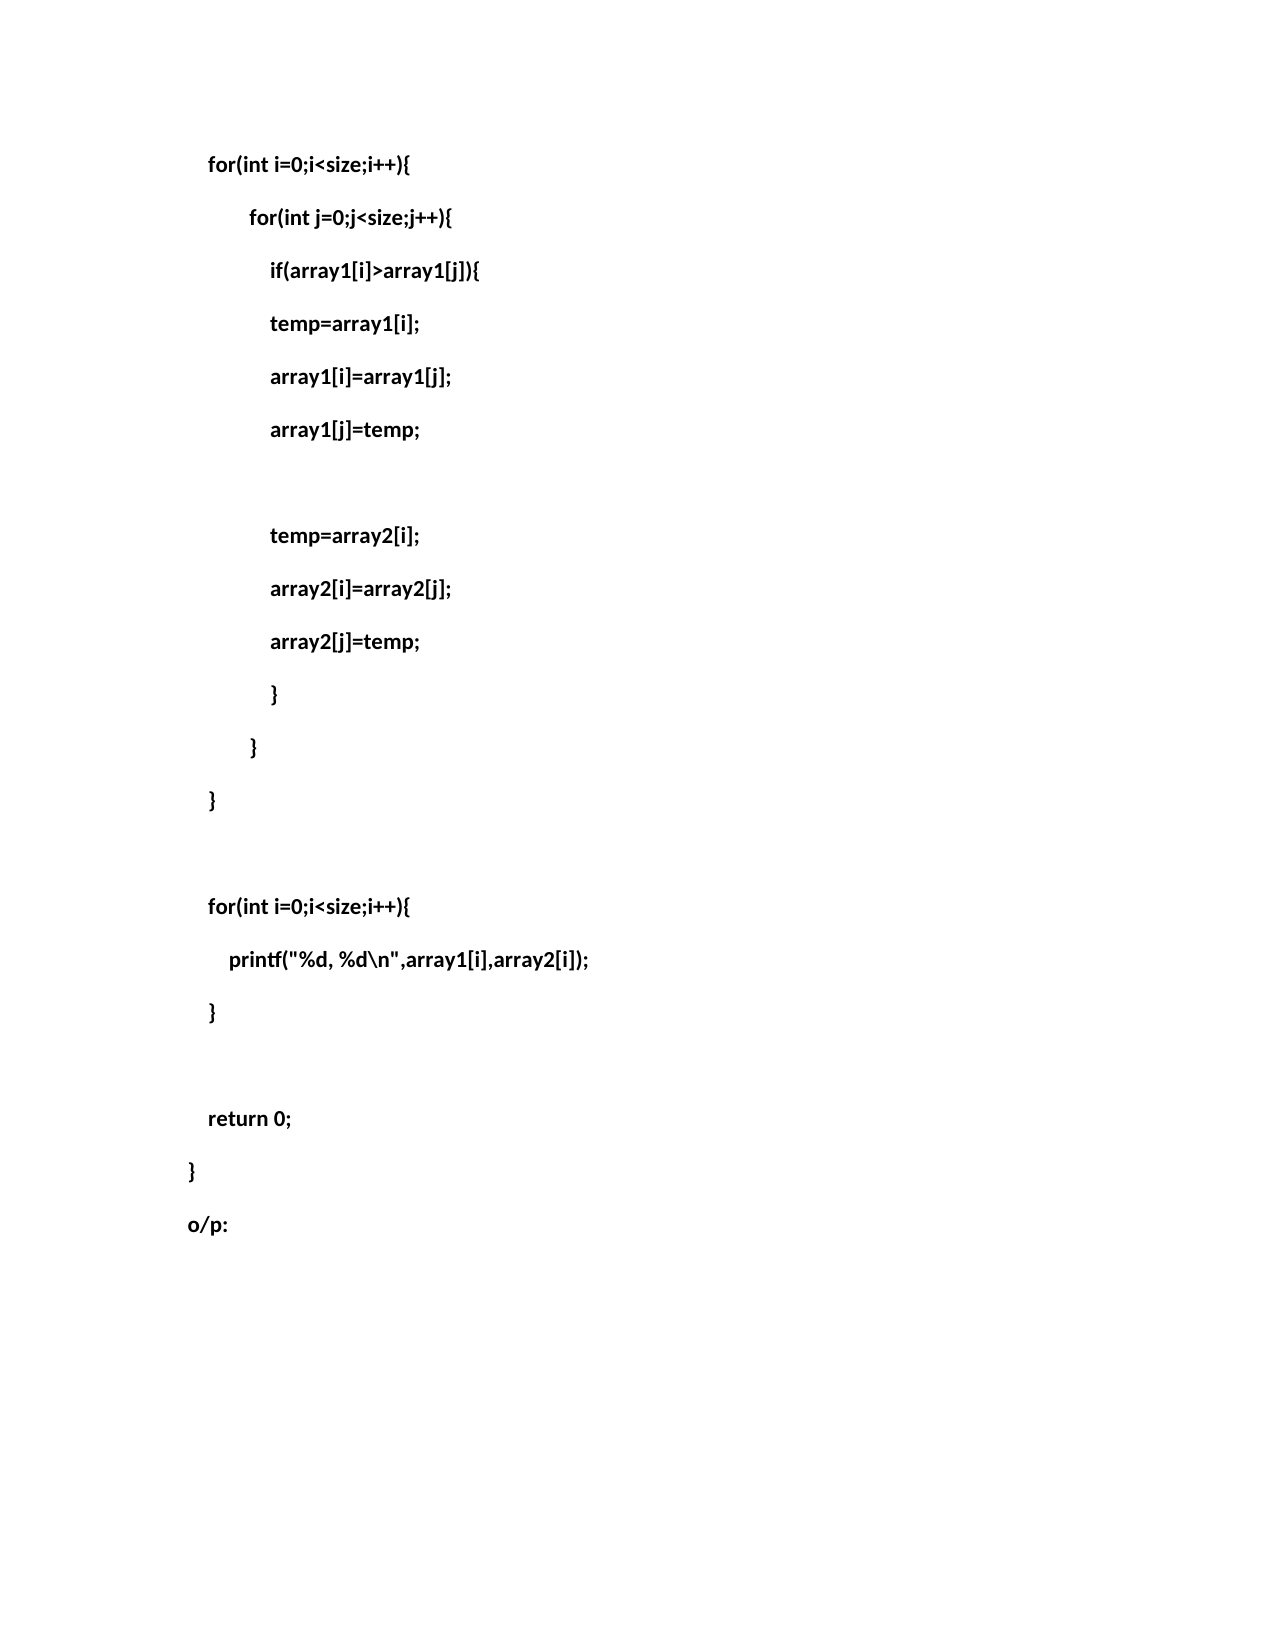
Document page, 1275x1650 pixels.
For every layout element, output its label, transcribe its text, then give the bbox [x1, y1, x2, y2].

text printf("%d, %d\n",array1[i],array2[i]); [187, 945, 1125, 973]
text if(array1[i]>array1[j]){ [187, 256, 1125, 284]
text } [187, 1157, 1125, 1185]
text temp=array1[i]; [187, 309, 1125, 337]
text array1[j]=temp; [187, 415, 1125, 443]
text array1[i]=array1[j]; [187, 362, 1125, 390]
text for(int i=0;i<size;i++){ [187, 150, 1125, 178]
text } [187, 786, 1125, 814]
text for(int i=0;i<size;i++){ [187, 892, 1125, 920]
text for(int j=0;j<size;j++){ [187, 203, 1125, 231]
text } [187, 680, 1125, 708]
text return 0; [187, 1104, 1125, 1132]
text array2[j]=temp; [187, 627, 1125, 655]
text array2[i]=array2[j]; [187, 574, 1125, 602]
text temp=array2[i]; [187, 521, 1125, 549]
text o/p: [187, 1210, 1125, 1238]
text } [187, 998, 1125, 1026]
text } [187, 733, 1125, 761]
